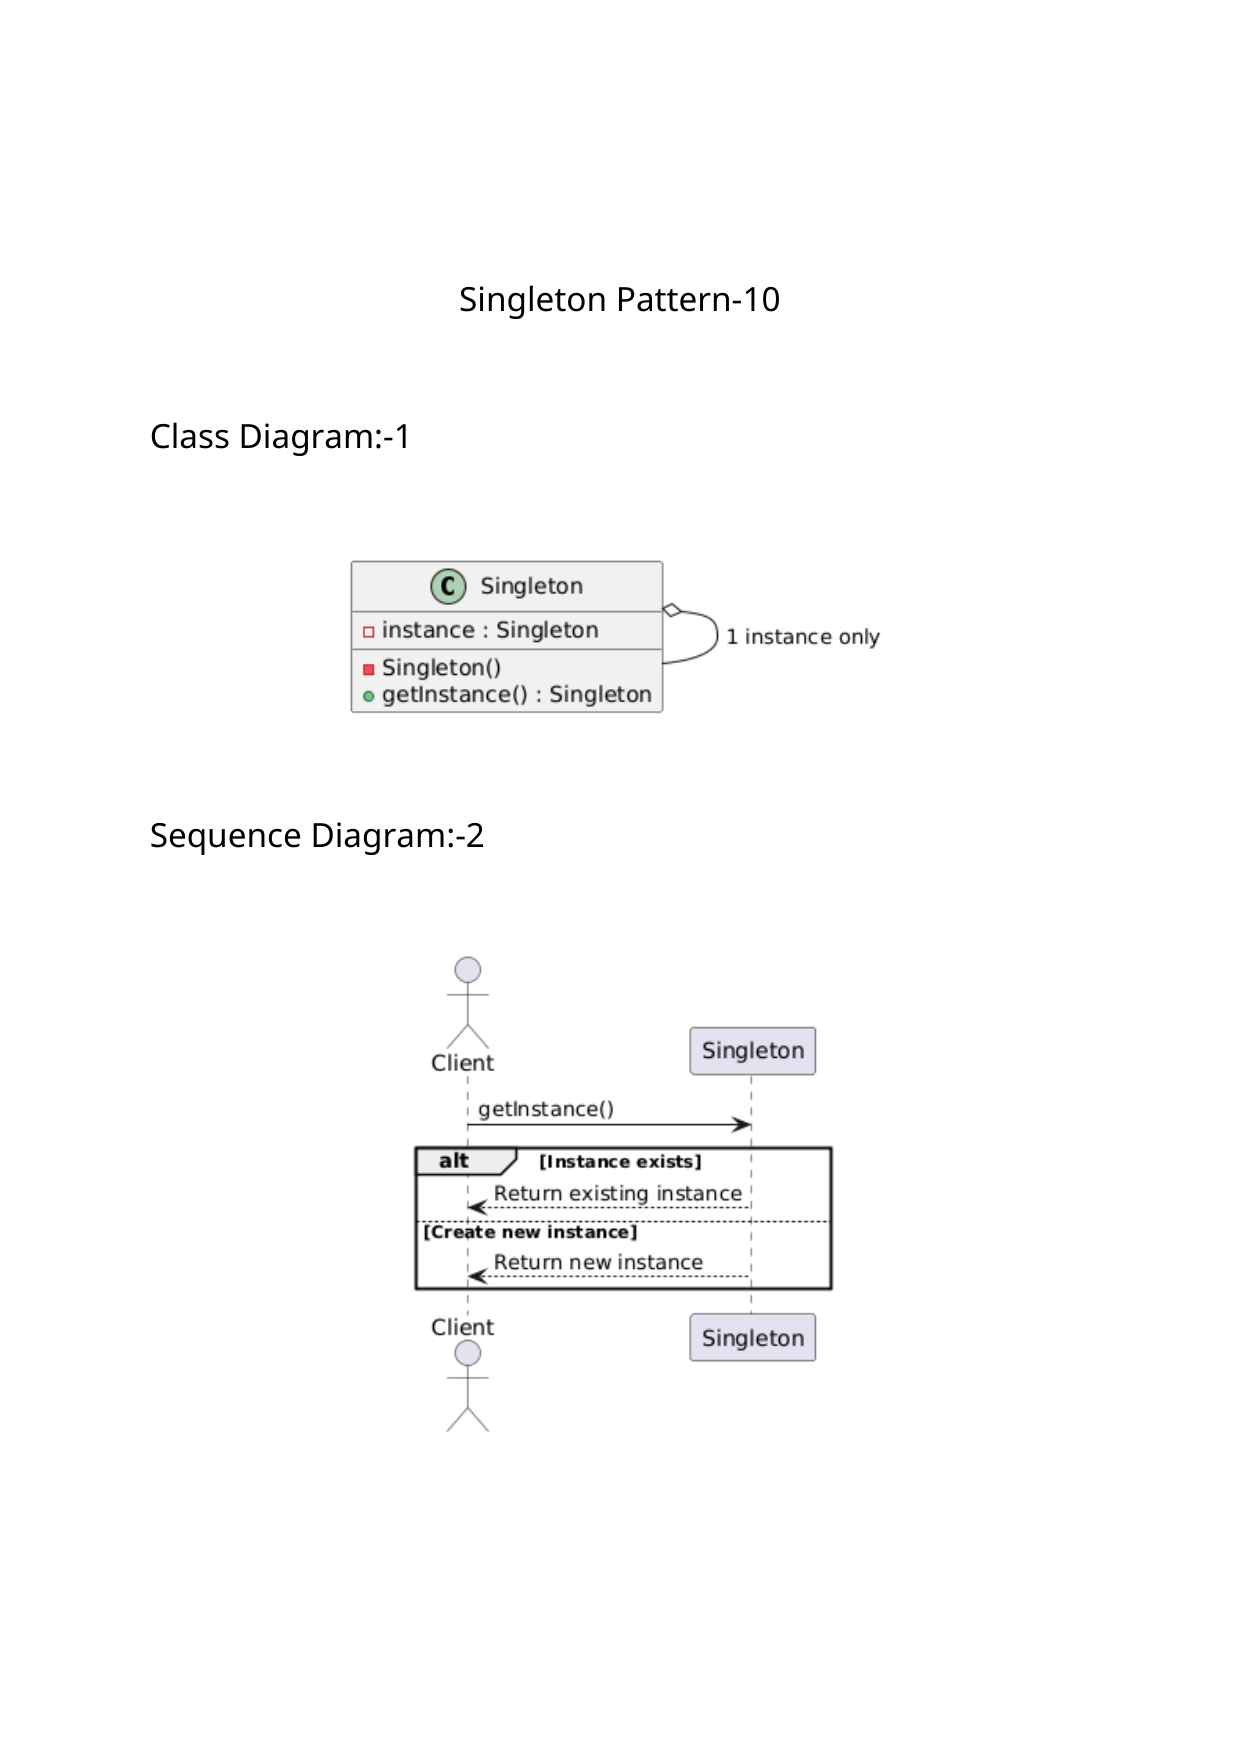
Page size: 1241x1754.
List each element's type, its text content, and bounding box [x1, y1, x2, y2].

picture [340, 550, 900, 721]
text Class Diagram:-1 [150, 413, 1090, 458]
picture [400, 949, 840, 1440]
text Sequence Diagram:-2 [150, 812, 1090, 857]
text Singleton Pattern-10 [150, 275, 1090, 321]
